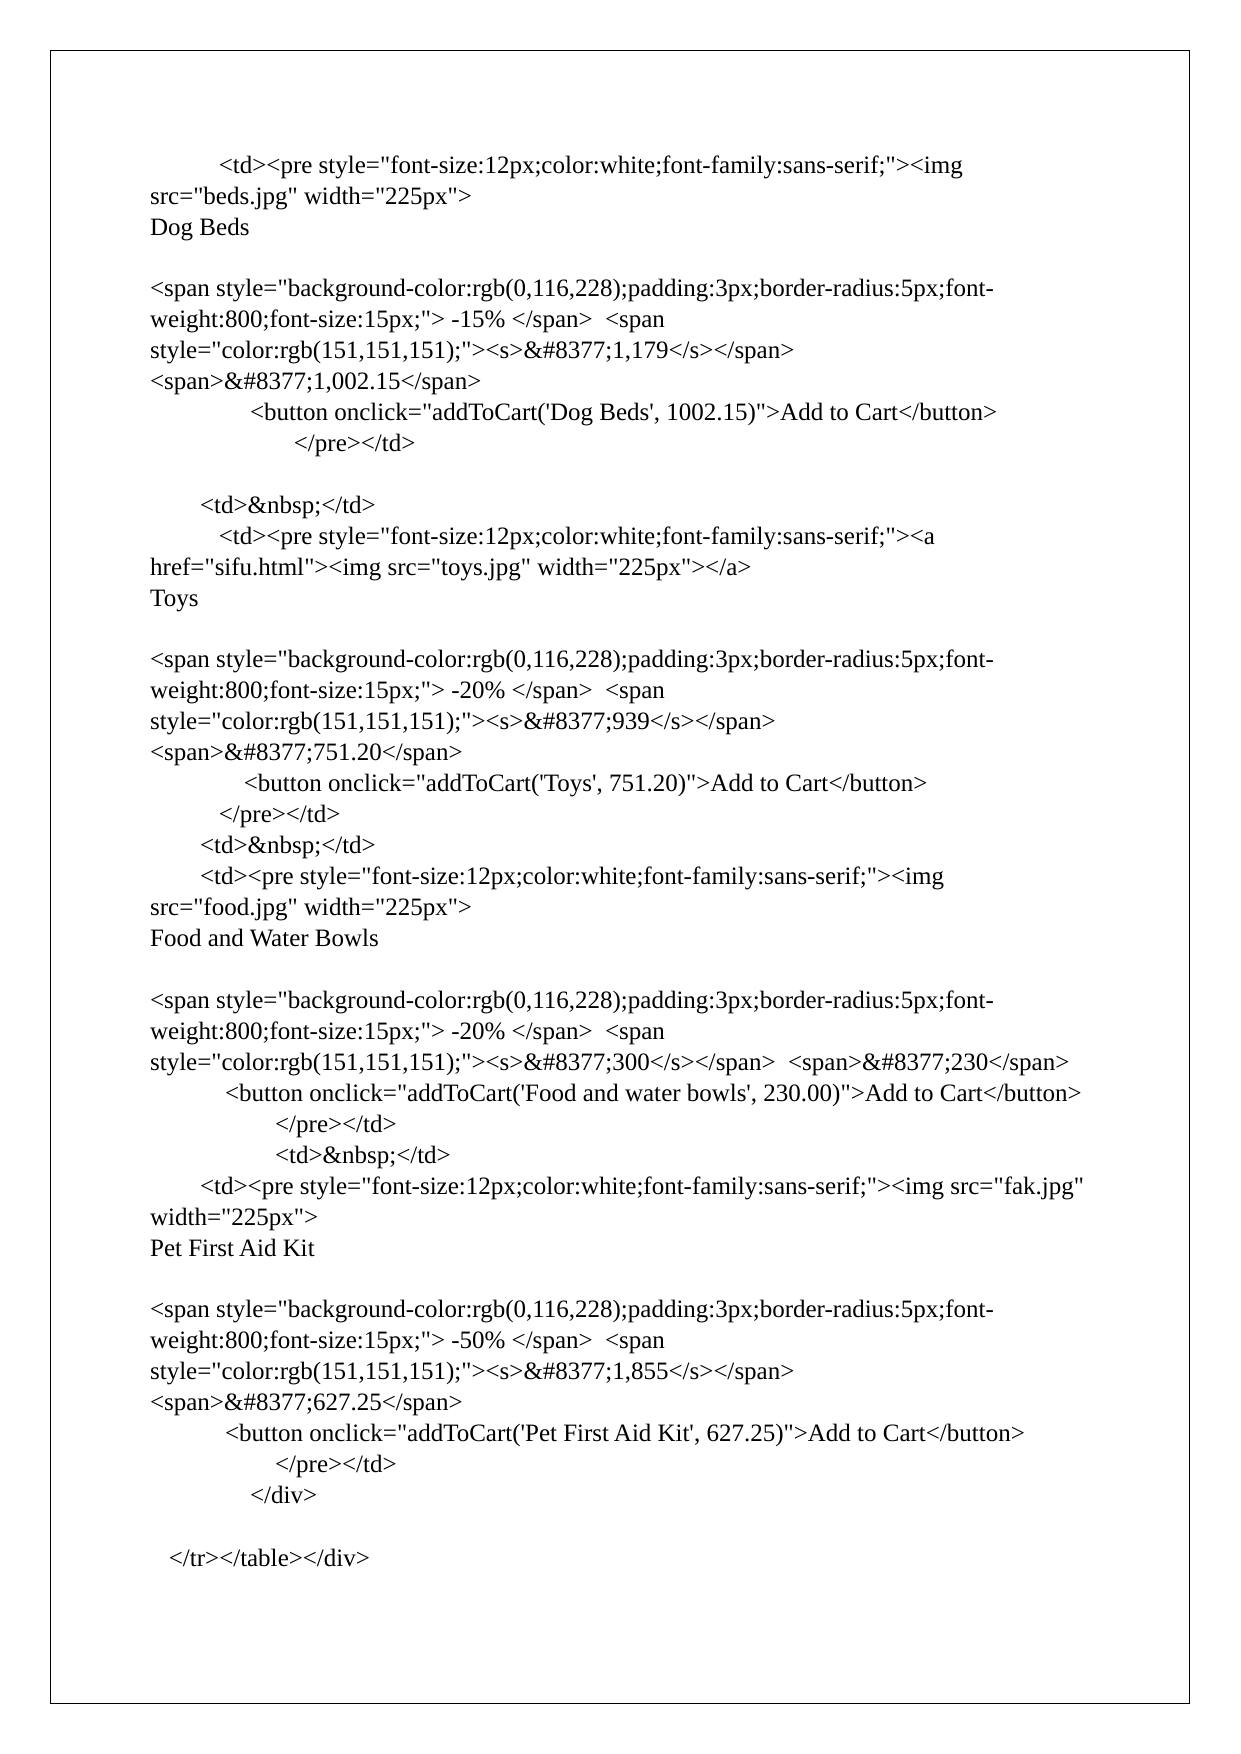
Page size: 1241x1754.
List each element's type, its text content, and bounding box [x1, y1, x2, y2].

text <td>&nbsp;</td> [150, 1140, 1090, 1169]
text <button onclick="addToCart('Pet First Aid Kit', 627.25)">Add to Cart</button> [150, 1418, 1090, 1447]
text </pre></td> [150, 428, 1090, 457]
text <td>&nbsp;</td> [150, 490, 1090, 518]
text <button onclick="addToCart('Food and water bowls', 230.00)">Add to Cart</button> [150, 1078, 1090, 1107]
text Pet First Aid Kit [150, 1233, 1090, 1262]
text </pre></td> [150, 1109, 1090, 1138]
text <td>&nbsp;</td> [150, 830, 1090, 859]
text </tr></table></div> [150, 1543, 1090, 1571]
text <span style="background-color:rgb(0,116,228);padding:3px;border-radius:5px;font-weight:800;font-size:15px;"> -20% </span> <span style="color:rgb(151,151,151);"><s>&#8377;939</s></span> <span>&#8377;751.20</span> [150, 644, 1090, 766]
text <td><pre style="font-size:12px;color:white;font-family:sans-serif;"><img src="food.jpg" width="225px"> [150, 861, 1090, 921]
text Dog Beds [150, 212, 1090, 241]
text <span style="background-color:rgb(0,116,228);padding:3px;border-radius:5px;font-weight:800;font-size:15px;"> -15% </span> <span style="color:rgb(151,151,151);"><s>&#8377;1,179</s></span> <span>&#8377;1,002.15</span> [150, 273, 1090, 395]
text </div> [150, 1481, 1090, 1509]
text </pre></td> [150, 799, 1090, 828]
text <span style="background-color:rgb(0,116,228);padding:3px;border-radius:5px;font-weight:800;font-size:15px;"> -20% </span> <span style="color:rgb(151,151,151);"><s>&#8377;300</s></span> <span>&#8377;230</span> [150, 985, 1090, 1076]
text <button onclick="addToCart('Toys', 751.20)">Add to Cart</button> [150, 768, 1090, 797]
text <button onclick="addToCart('Dog Beds', 1002.15)">Add to Cart</button> [150, 397, 1090, 426]
text <td><pre style="font-size:12px;color:white;font-family:sans-serif;"><a href="sifu.html"><img src="toys.jpg" width="225px"></a> [150, 521, 1090, 581]
text Food and Water Bowls [150, 923, 1090, 952]
text <span style="background-color:rgb(0,116,228);padding:3px;border-radius:5px;font-weight:800;font-size:15px;"> -50% </span> <span style="color:rgb(151,151,151);"><s>&#8377;1,855</s></span> <span>&#8377;627.25</span> [150, 1294, 1090, 1416]
text <td><pre style="font-size:12px;color:white;font-family:sans-serif;"><img src="fak.jpg" width="225px"> [150, 1171, 1090, 1231]
text </pre></td> [150, 1449, 1090, 1478]
text Toys [150, 583, 1090, 612]
text <td><pre style="font-size:12px;color:white;font-family:sans-serif;"><img src="beds.jpg" width="225px"> [150, 150, 1090, 210]
